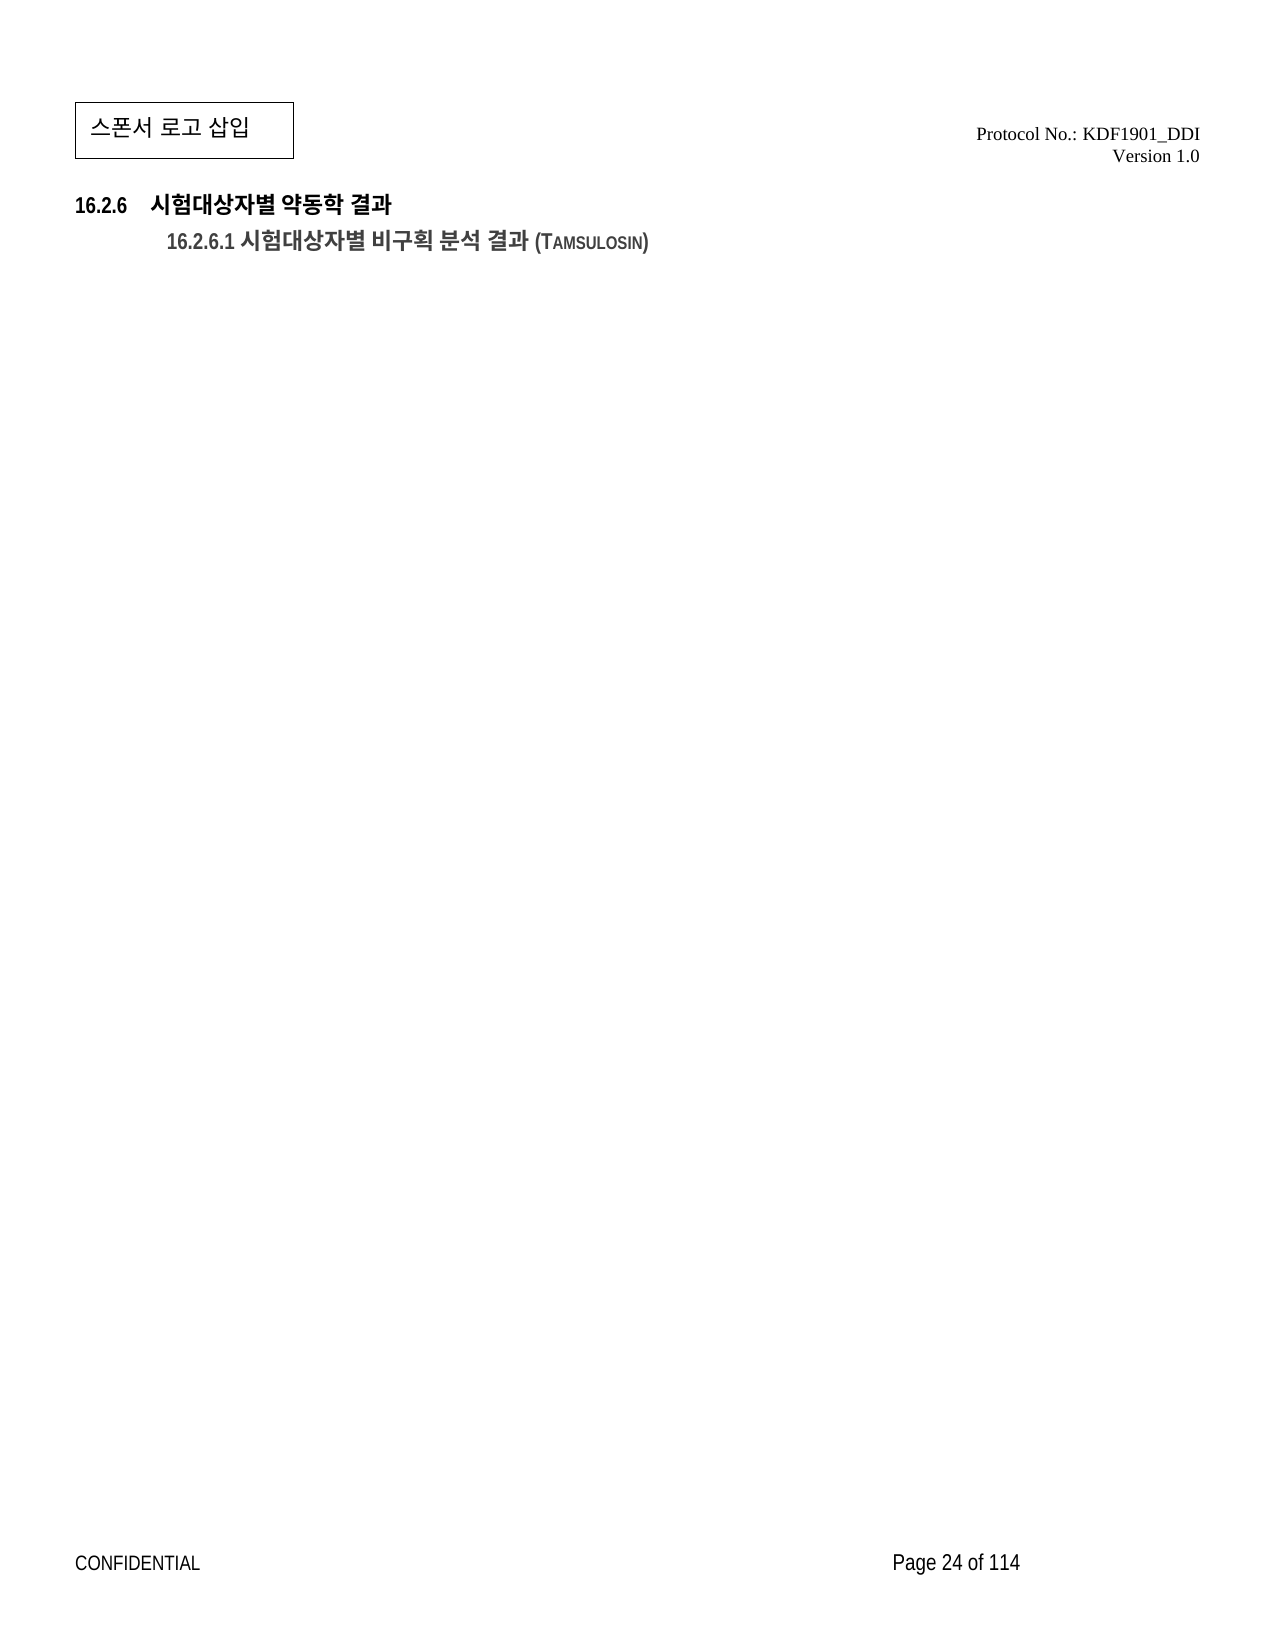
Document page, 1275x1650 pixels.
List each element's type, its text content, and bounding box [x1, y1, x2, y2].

subtitle 시험대상자별 약동학 결과 [75, 187, 1200, 220]
text 16.2.6.1 시험대상자별 비구획 분석 결과 (Tamsulosin) [167, 223, 1200, 256]
